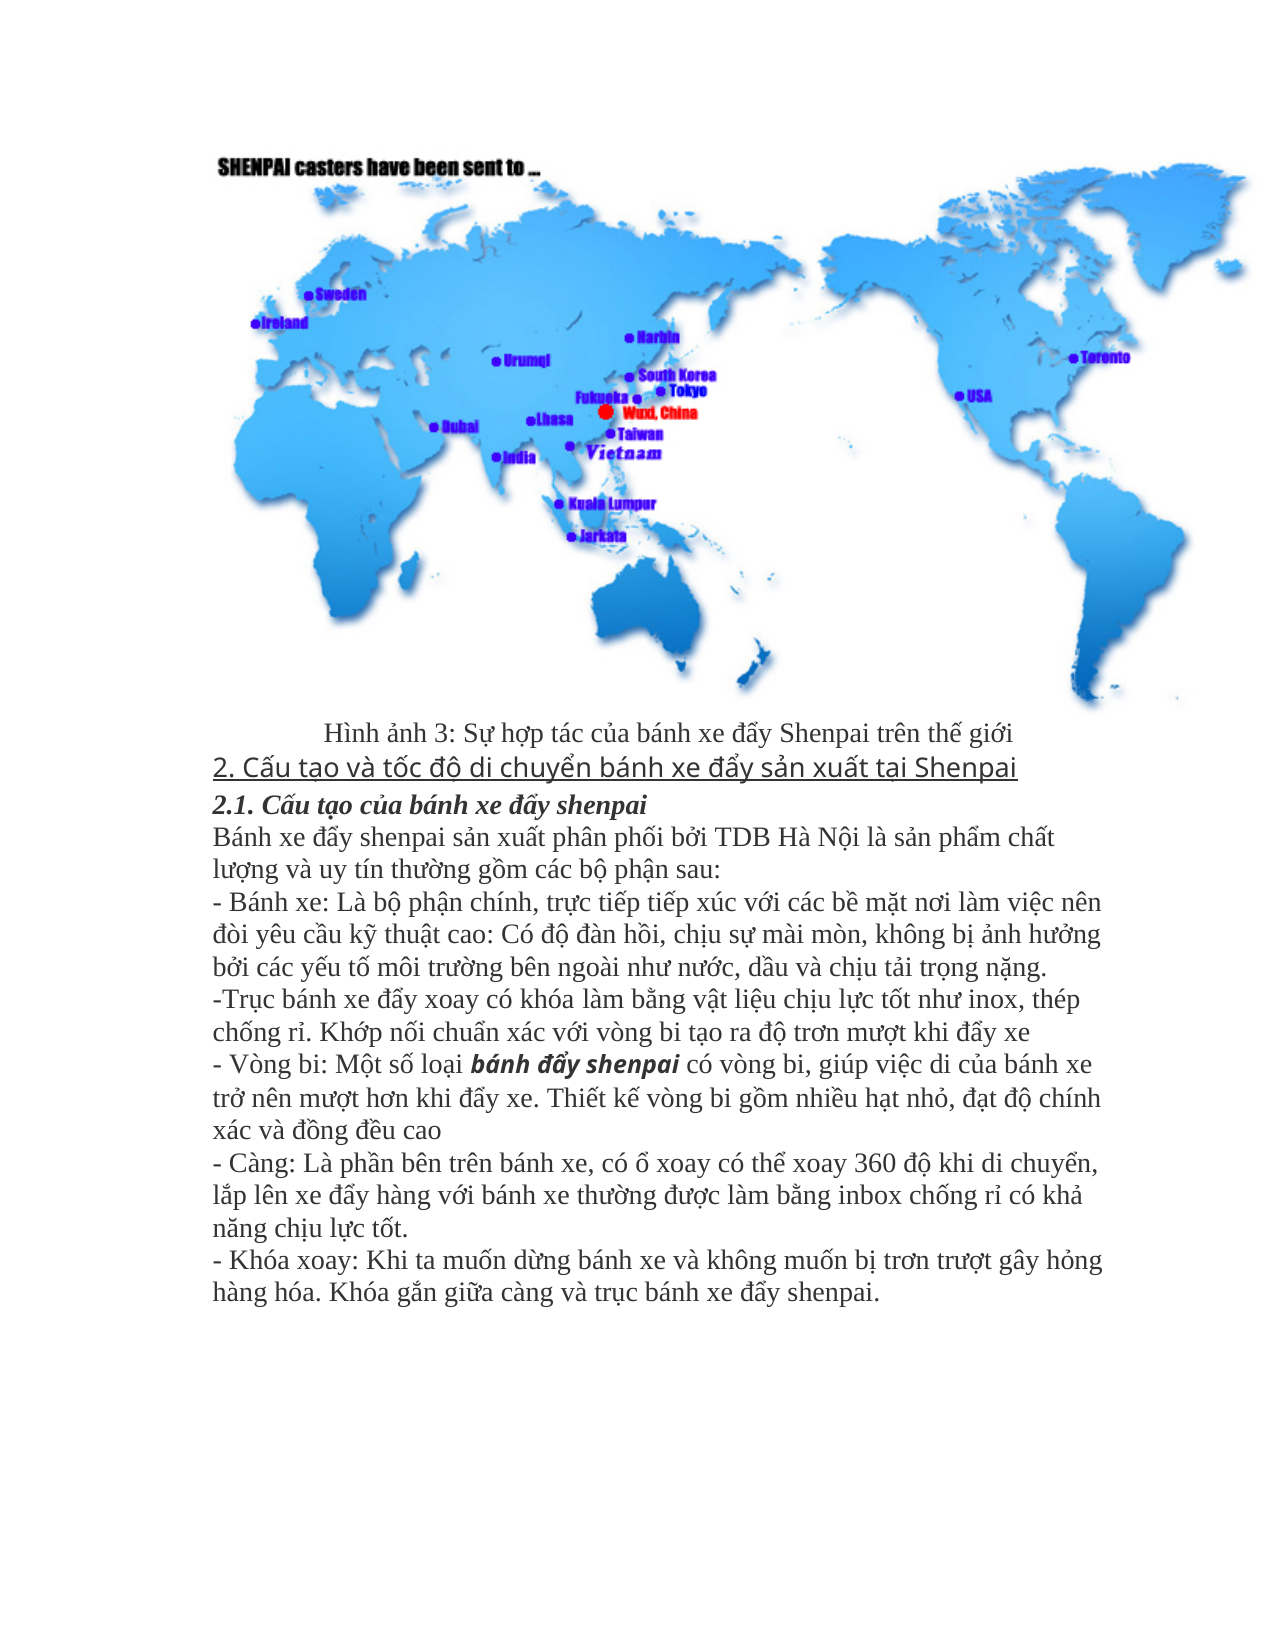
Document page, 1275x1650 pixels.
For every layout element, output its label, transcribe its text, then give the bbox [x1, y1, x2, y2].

text - Càng: Là phần bên trên bánh xe, có ổ xoay có thể xoay 360 độ khi di chuyển, lắp lên xe đẩy hàng với bánh xe thường được làm bằng inbox chống rỉ có khả năng chịu lực tốt. [212, 1146, 1125, 1243]
text Bánh xe đẩy shenpai sản xuất phân phối bởi TDB Hà Nội là sản phẩm chất lượng và uy tín thường gồm các bộ phận sau: [212, 820, 1125, 885]
text -Trục bánh xe đẩy xoay có khóa làm bằng vật liệu chịu lực tốt như inox, thép chống rỉ. Khớp nối chuẩn xác với vòng bi tạo ra độ trơn mượt khi đẩy xe [212, 982, 1125, 1047]
text - Khóa xoay: Khi ta muốn dừng bánh xe và không muốn bị trơn trượt gây hỏng hàng hóa. Khóa gắn giữa càng và trục bánh xe đẩy shenpai. [212, 1243, 1125, 1308]
subtitle 2. Cấu tạo và tốc độ di chuyển bánh xe đẩy sản xuất tại Shenpai [212, 748, 1125, 785]
text - Vòng bi: Một số loại bánh đẩy shenpai có vòng bi, giúp việc di của bánh xe trở nên mượt hơn khi đẩy xe. Thiết kế vòng bi gồm nhiều hạt nhỏ, đạt độ chính xác và đồng đều cao [212, 1047, 1125, 1146]
picture [212, 150, 1275, 716]
text - Bánh xe: Là bộ phận chính, trực tiếp tiếp xúc với các bề mặt nơi làm việc nên đòi yêu cầu kỹ thuật cao: Có độ đàn hồi, chịu sự mài mòn, không bị ảnh hưởng bởi các yếu tố môi trường bên ngoài như nước, dầu và chịu tải trọng nặng. [212, 885, 1125, 982]
subtitle 2.1. Cấu tạo của bánh xe đẩy shenpai [212, 788, 1125, 820]
text Hình ảnh 3: Sự hợp tác của bánh xe đẩy Shenpai trên thế giới [212, 716, 1125, 748]
